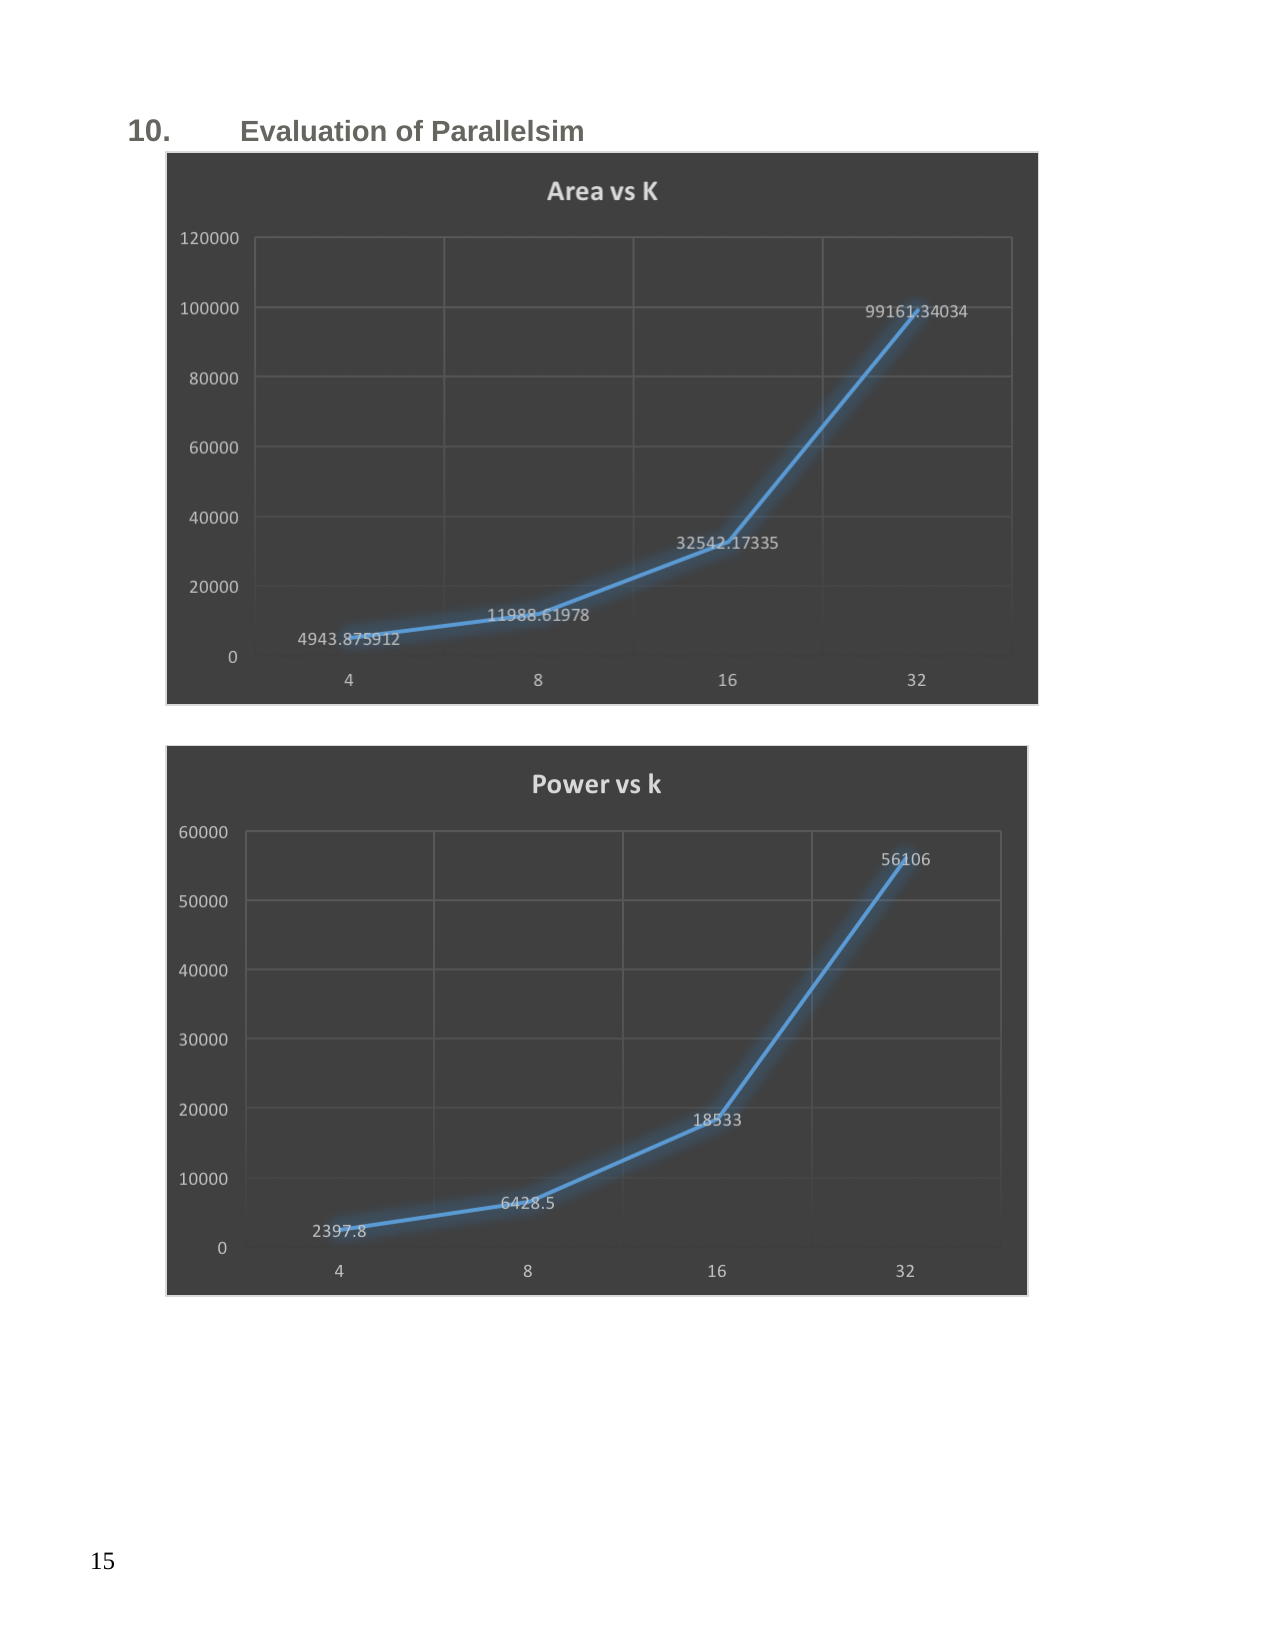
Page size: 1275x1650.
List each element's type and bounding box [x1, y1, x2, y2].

picture [165, 745, 1029, 1297]
list [127, 112, 1185, 1334]
picture [165, 151, 1039, 706]
